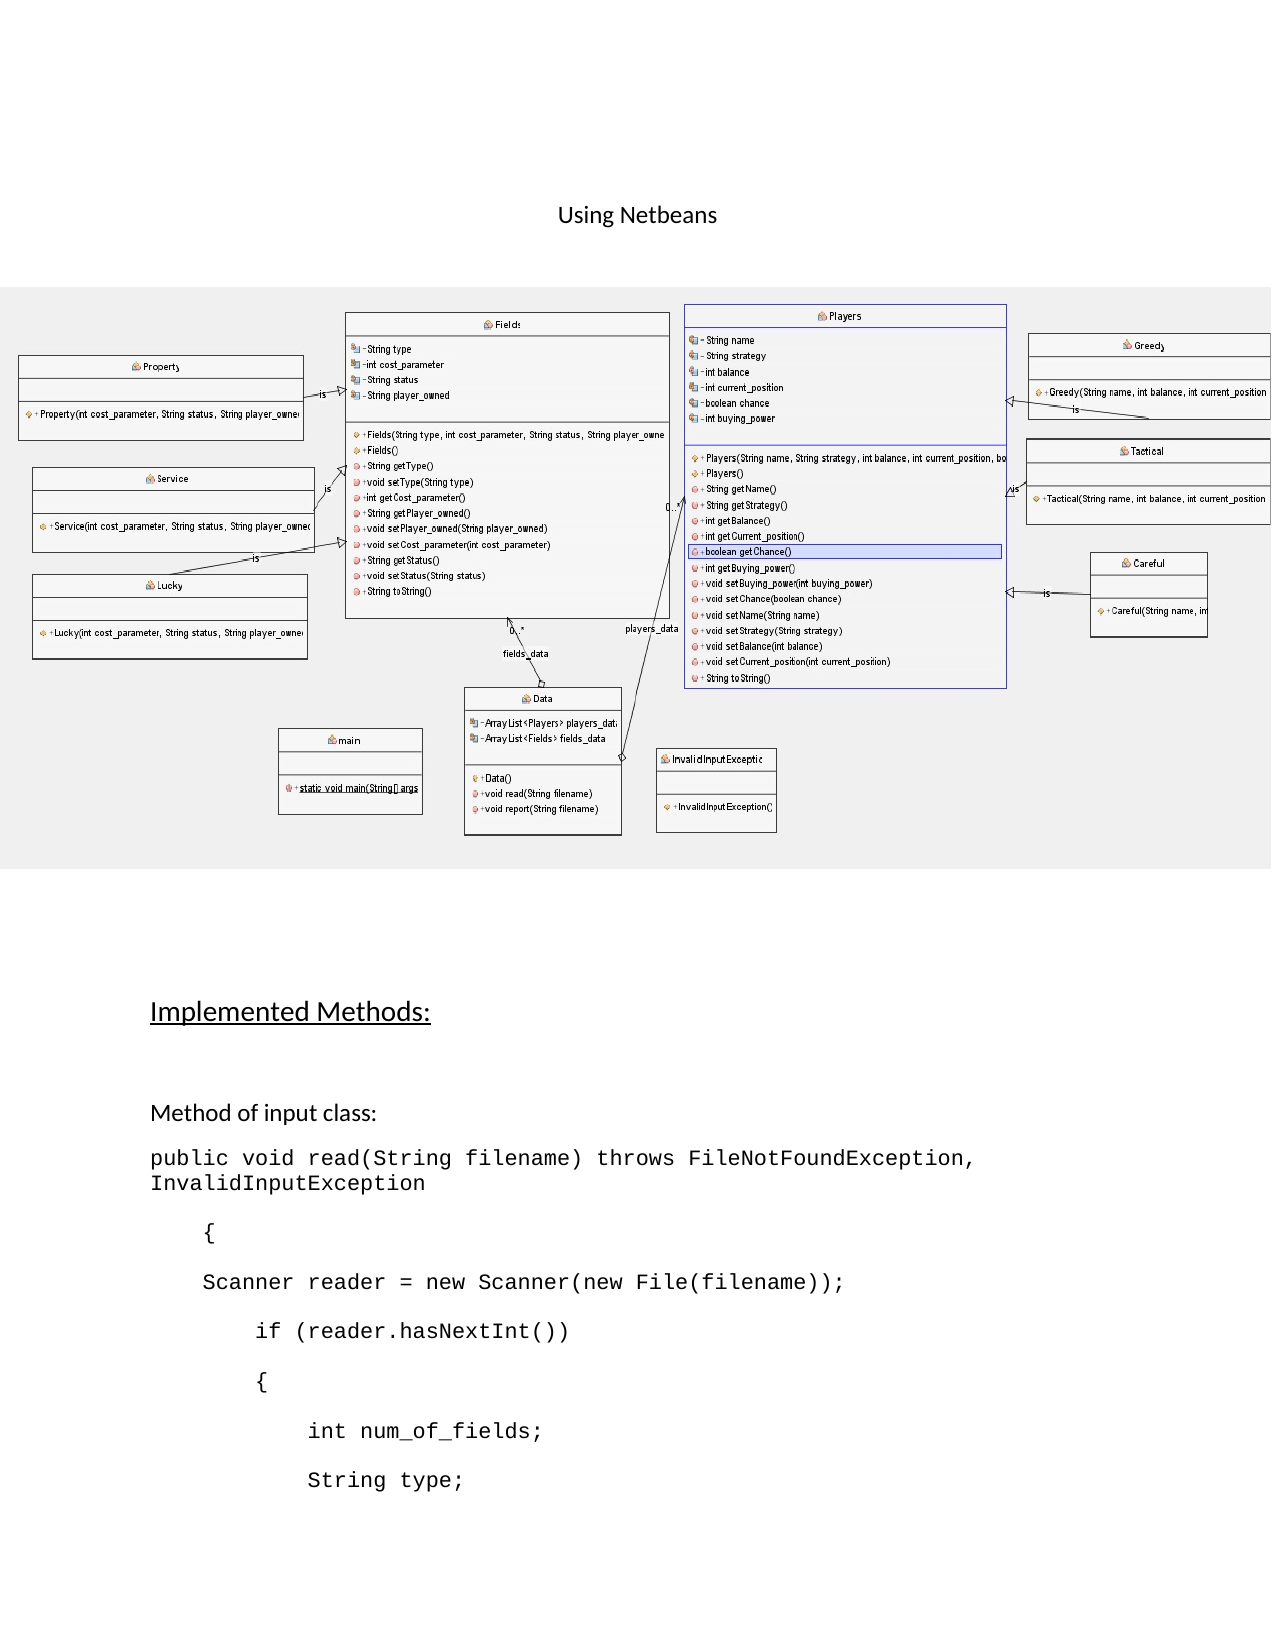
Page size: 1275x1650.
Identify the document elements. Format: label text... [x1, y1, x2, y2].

text { [150, 1370, 1125, 1395]
picture [0, 287, 1271, 869]
text { [150, 1222, 1125, 1246]
text int num_of_fields; [150, 1420, 1125, 1445]
text String type; [150, 1469, 1125, 1494]
text Method of input class: [150, 1098, 1125, 1128]
text Implemented Methods: [150, 993, 1125, 1028]
text public void read(String filename) throws FileNotFoundException, InvalidInputException [150, 1147, 1125, 1197]
text if (reader.hasNextInt()) [150, 1321, 1125, 1346]
text Scanner reader = new Scanner(new File(filename)); [150, 1271, 1125, 1296]
text Using Netbeans [150, 199, 1125, 230]
